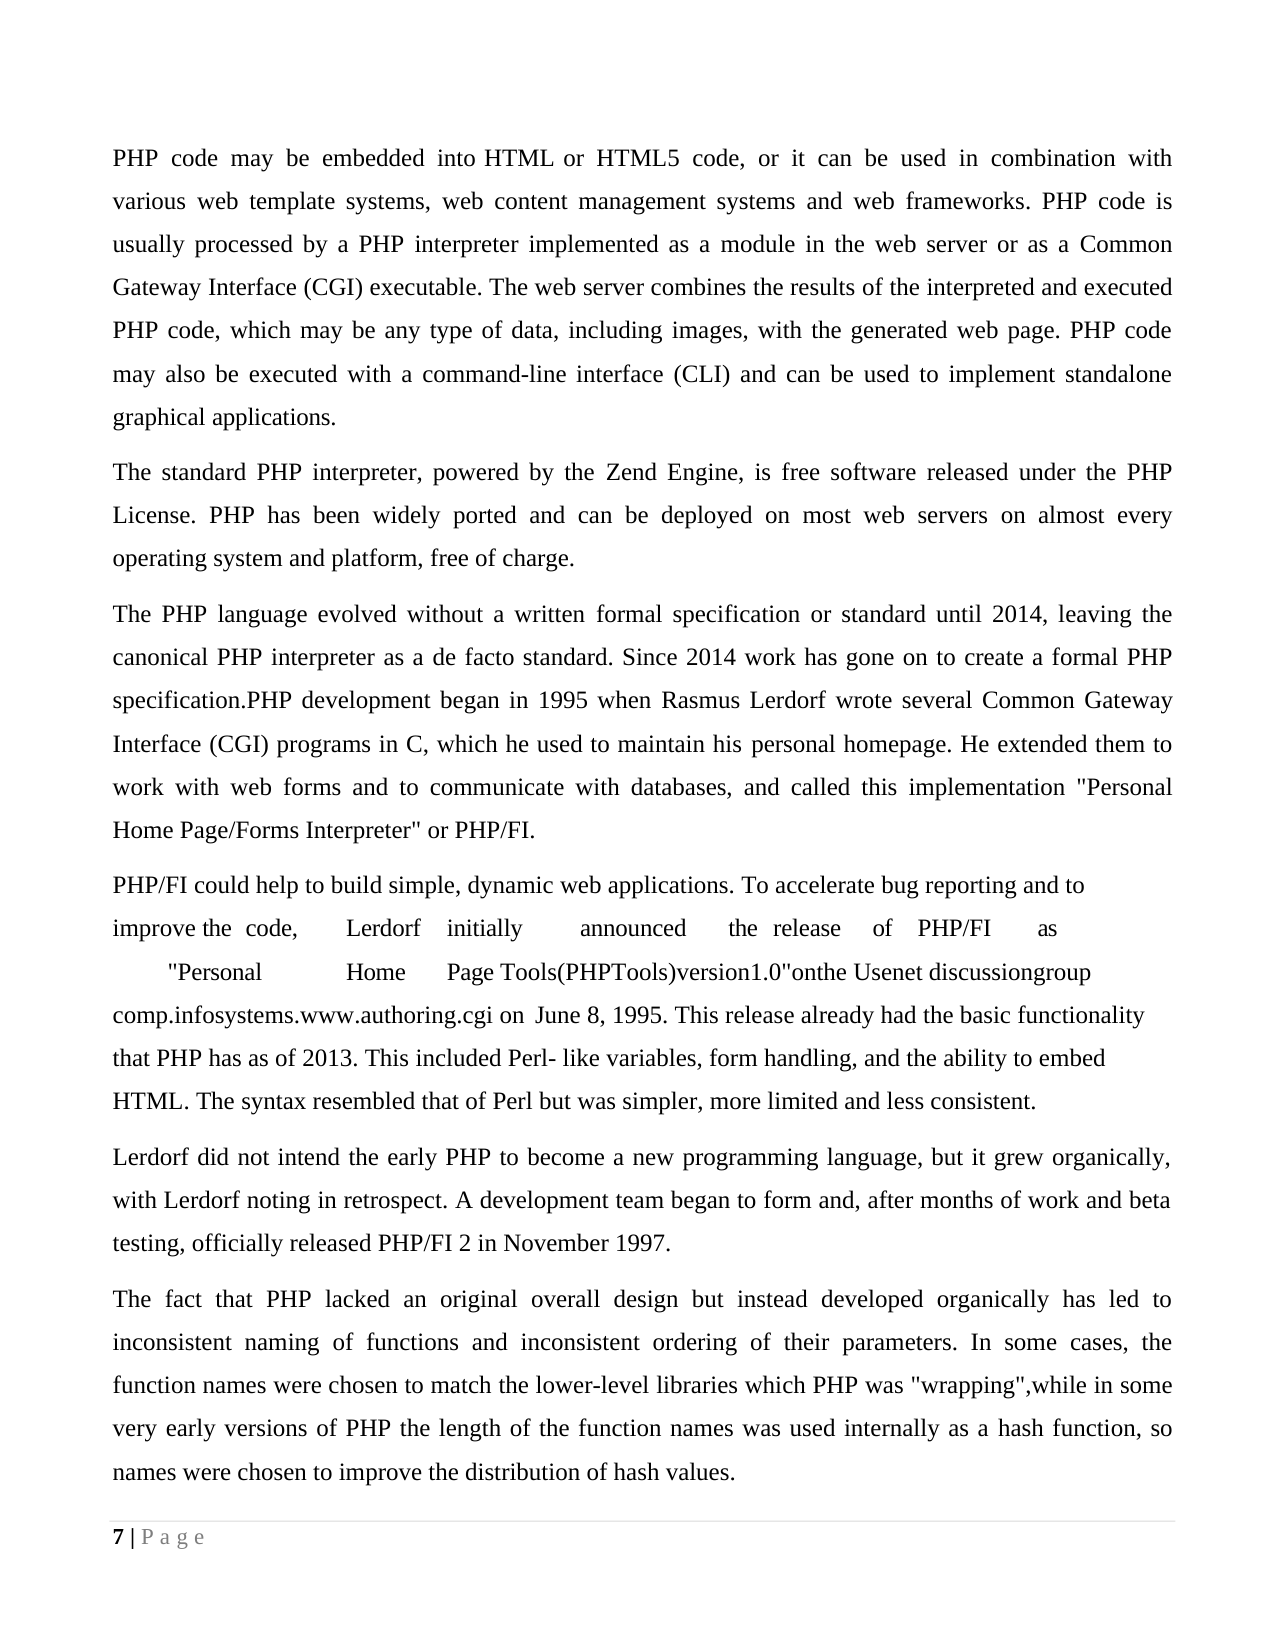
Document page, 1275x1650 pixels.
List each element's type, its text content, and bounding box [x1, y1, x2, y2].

text The PHP language evolved without a written formal specification or standard until 2014, leaving the canonical PHP interpreter as a de facto standard. Since 2014 work has gone on to create a formal PHP specification.PHP development began in 1995 when Rasmus Lerdorf wrote several Common Gateway Interface (CGI) programs in C, which he used to maintain his personal homepage. He extended them to work with web forms and to communicate with databases, and called this implementation "Personal Home Page/Forms Interpreter" or PHP/FI. [112, 599, 1173, 844]
text The fact that PHP lacked an original overall design but instead developed organically has led to inconsistent naming of functions and inconsistent ordering of their parameters. In some cases, the function names were chosen to match the lower-level libraries which PHP was "wrapping",while in some very early versions of PHP the length of the function names was used internally as a hash function, so names were chosen to improve the distribution of hash values. [112, 1284, 1173, 1485]
text PHP code may be embedded into HTML or HTML5 code, or it can be used in combination with various web template systems, web content management systems and web frameworks. PHP code is usually processed by a PHP interpreter implemented as a module in the web server or as a Common Gateway Interface (CGI) executable. The web server combines the results of the interpreted and executed PHP code, which may be any type of data, including images, with the generated web page. PHP code may also be executed with a command-line interface (CLI) and can be used to implement standalone graphical applications. [112, 143, 1173, 431]
text PHP/FI could help to build simple, dynamic web applications. To accelerate bug reporting and to improve the code, Lerdorf initially announced the release of PHP/FI as "Personal Home Page Tools(PHPTools)version1.0"onthe Usenet discussiongroup comp.infosystems.www.authoring.cgi on June 8, 1995. This release already had the basic functionality that PHP has as of 2013. This included Perl- like variables, form handling, and the ability to embed HTML. The syntax resembled that of Perl but was simpler, more limited and less consistent. [112, 870, 1172, 1115]
text 7 | P a g e [112, 1519, 1223, 1550]
text Lerdorf did not intend the early PHP to become a new programming language, but it grew organically, with Lerdorf noting in retrospect. A development team began to form and, after months of work and beta testing, officially released PHP/FI 2 in November 1997. [112, 1142, 1172, 1257]
text The standard PHP interpreter, powered by the Zend Engine, is free software released under the PHP License. PHP has been widely ported and can be deployed on most web servers on almost every operating system and platform, free of charge. [112, 457, 1173, 572]
